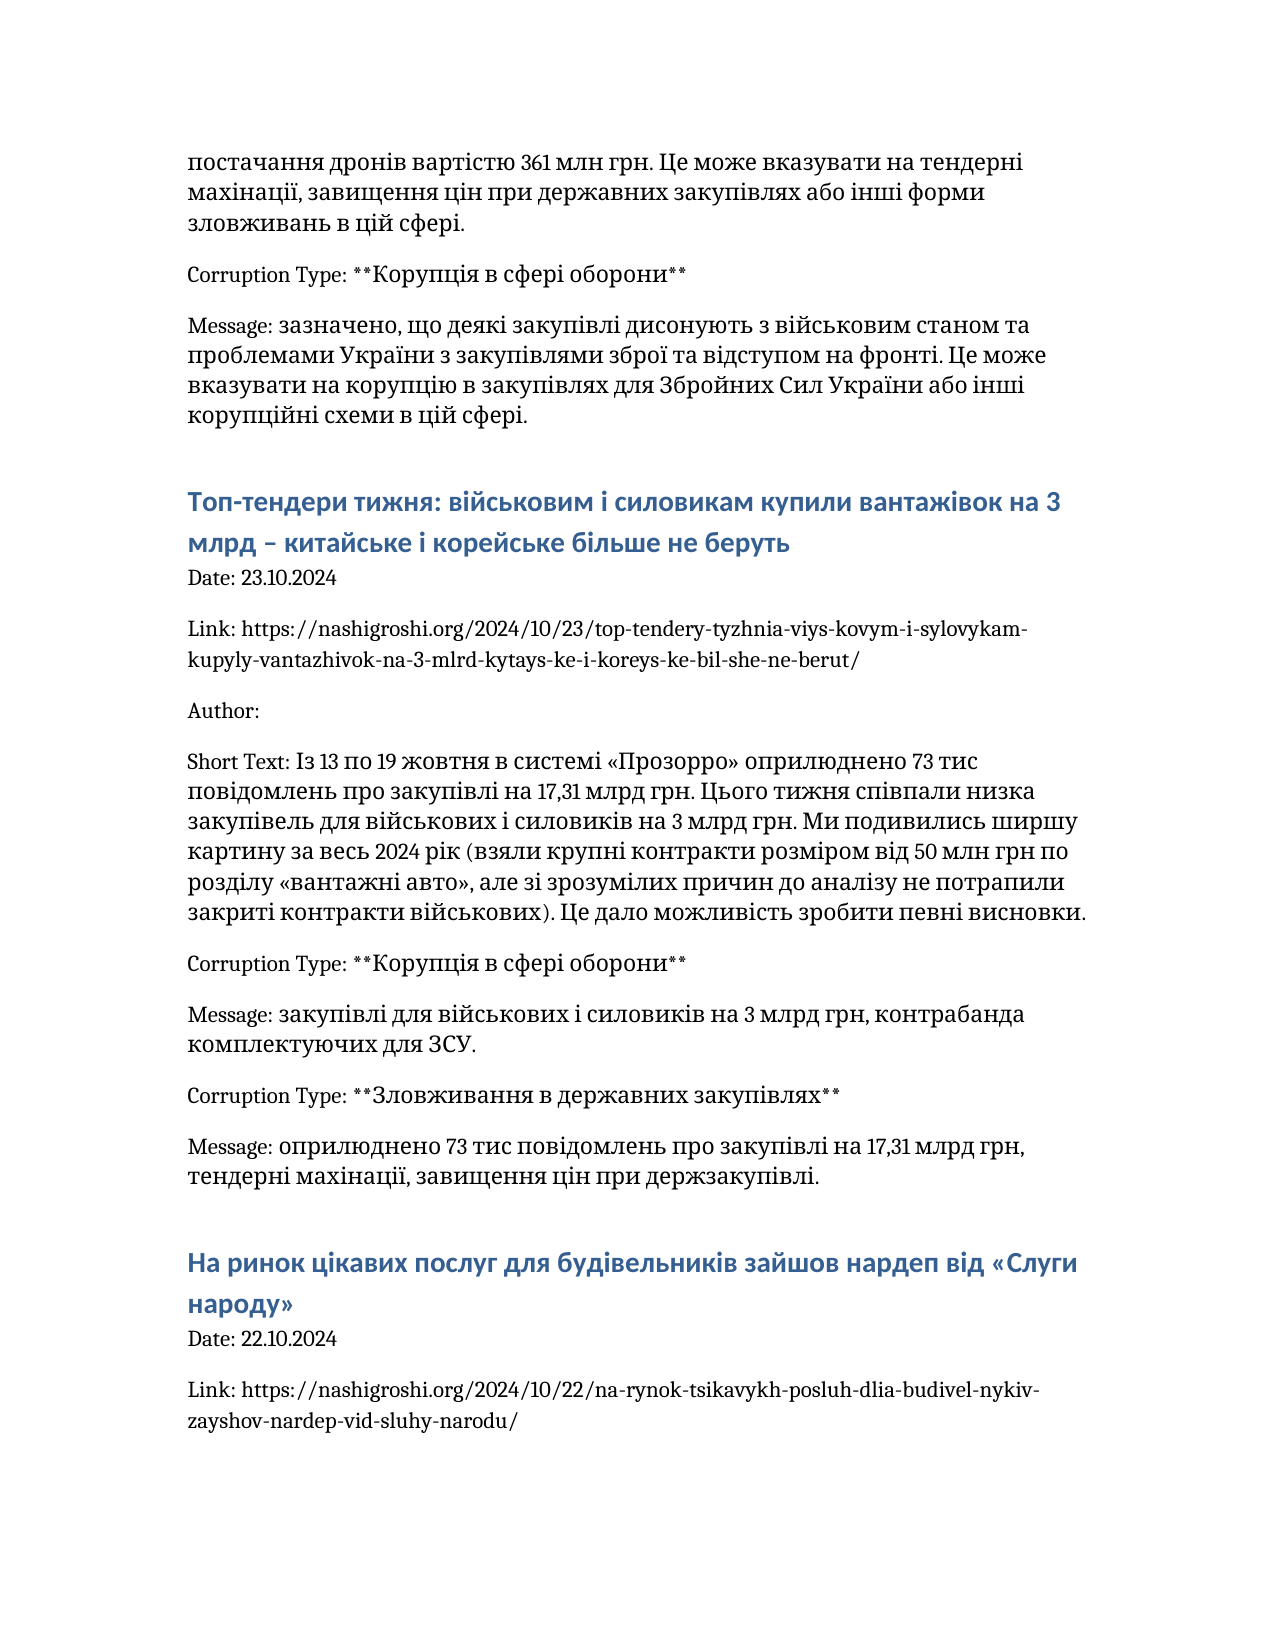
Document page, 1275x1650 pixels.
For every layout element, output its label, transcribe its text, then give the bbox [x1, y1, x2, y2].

text Corruption Type: **Зловживання в державних закупівлях** [187, 1083, 1087, 1109]
text Message: зазначено, що деякі закупівлі дисонують з військовим станом та проблемами України з закупівлями зброї та відступом на фронті. Це може вказувати на корупцію в закупівлях для Збройних Сил України або інші корупційні схеми в цій сфері. [187, 312, 1087, 429]
text Link: https://nashigroshi.org/2024/10/22/na-rynok-tsikavykh-posluh-dlia-budivel-nykiv-zayshov-nardep-vid-sluhy-narodu/ [187, 1377, 1087, 1434]
text Date: 22.10.2024 [187, 1326, 1087, 1353]
text Date: 23.10.2024 [187, 565, 1087, 592]
text Message: закупівлі для військових і силовиків на 3 млрд грн, контрабанда комплектуючих для ЗСУ. [187, 1002, 1087, 1058]
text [187, 150, 1087, 237]
text Author: [187, 697, 1087, 724]
text Message: оприлюднено 73 тис повідомлень про закупівлі на 17,31 млрд грн, тендерні махінації, завищення цін при держзакупівлі. [187, 1134, 1087, 1191]
subtitle Топ-тендери тижня: військовим і силовикам купили вантажівок на 3 млрд – китайське і корейське більше не беруть [187, 483, 1087, 560]
text Corruption Type: **Корупція в сфері оборони** [187, 261, 1087, 288]
text Link: https://nashigroshi.org/2024/10/23/top-tendery-tyzhnia-viys-kovym-i-sylovykam-kupyly-vantazhivok-na-3-mlrd-kytays-ke-i-koreys-ke-bil-she-ne-berut/ [187, 616, 1087, 673]
text Corruption Type: **Корупція в сфері оборони** [187, 951, 1087, 977]
text Short Text: Із 13 по 19 жовтня в системі «Прозорро» оприлюднено 73 тис повідомлень про закупівлі на 17,31 млрд грн. Цього тижня співпали низка закупівель для військових і силовиків на 3 млрд грн. Ми подивились ширшу картину за весь 2024 рік (взяли крупні контракти розміром від 50 млн грн по розділу «вантажні авто», але зі зрозумілих причин до аналізу не потрапили закриті контракти військових). Це дало можливість зробити певні висновки. [187, 748, 1087, 926]
subtitle На ринок цікавих послуг для будівельників зайшов нардеп від «Слуги народу» [187, 1244, 1087, 1321]
